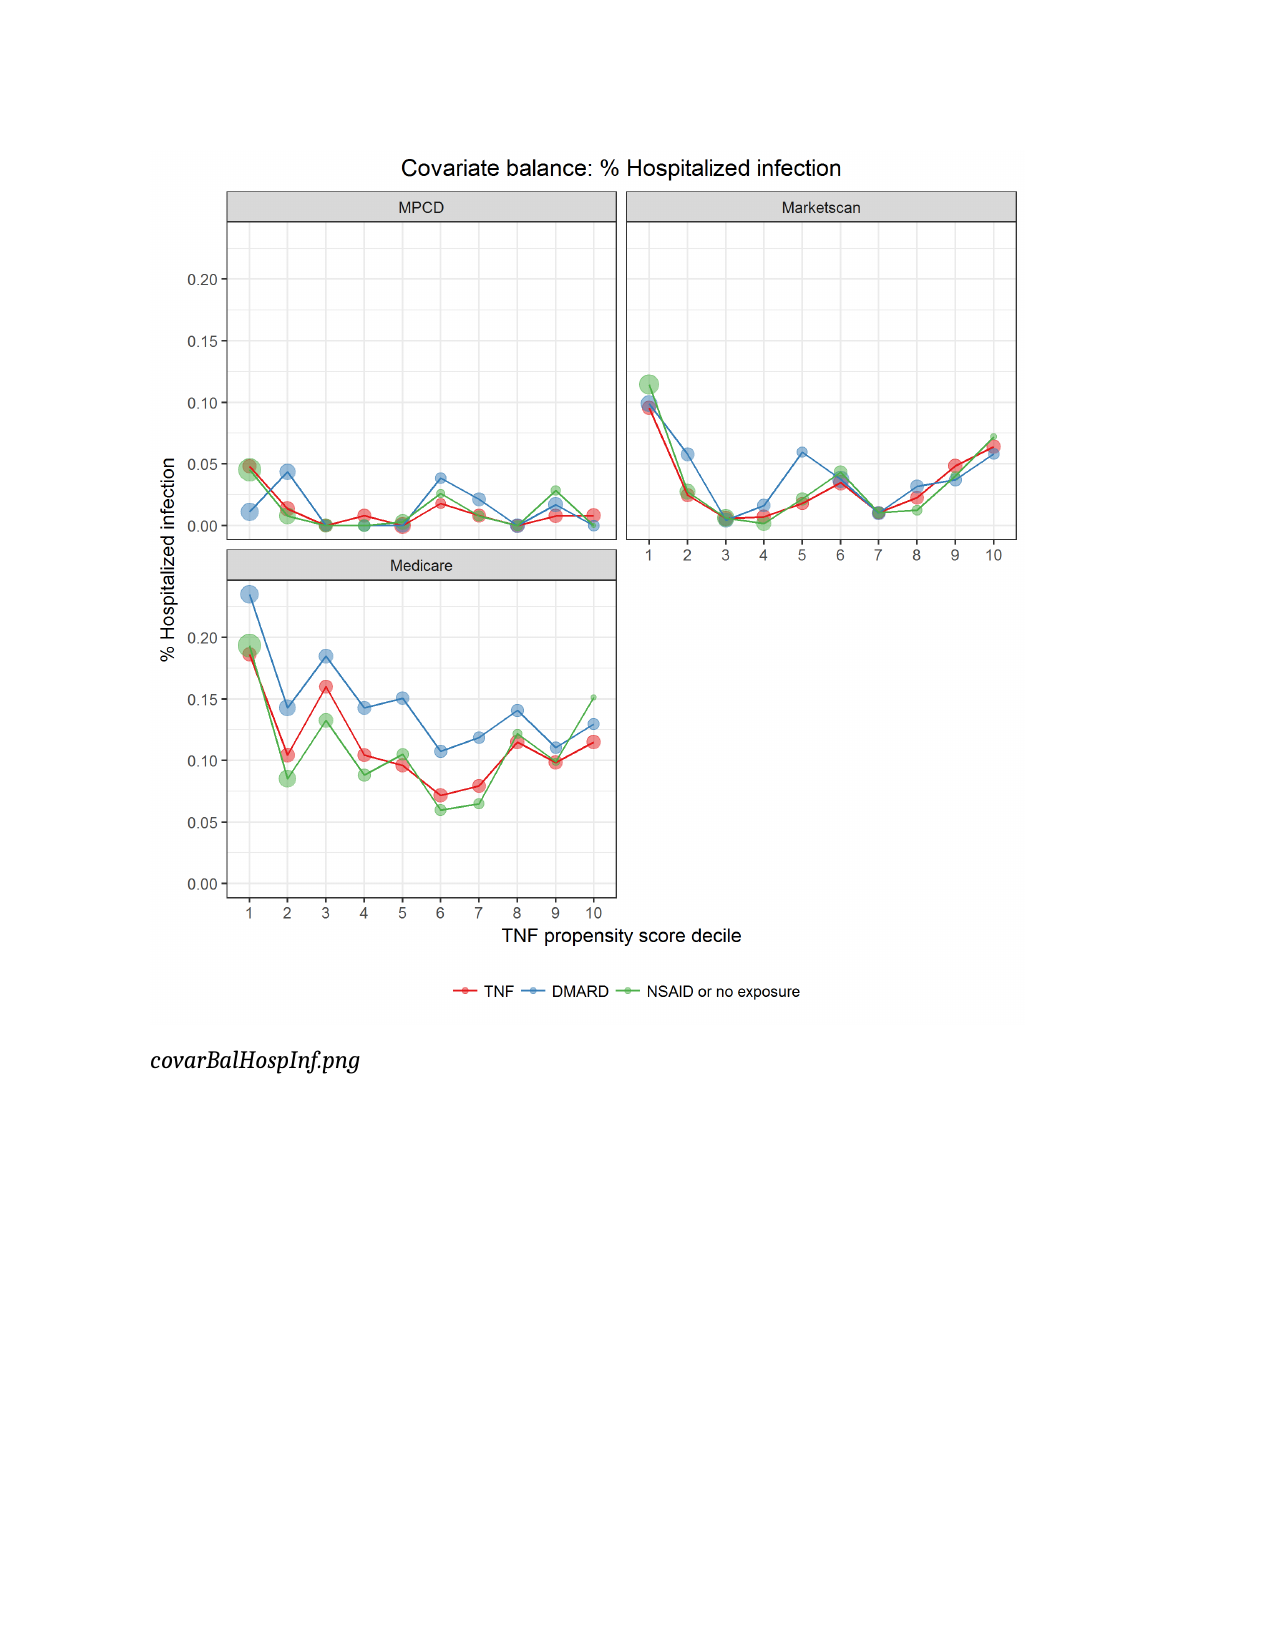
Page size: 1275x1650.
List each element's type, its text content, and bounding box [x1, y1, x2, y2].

text covarBalHospInf.png [150, 1046, 1125, 1074]
picture [150, 150, 1025, 1025]
